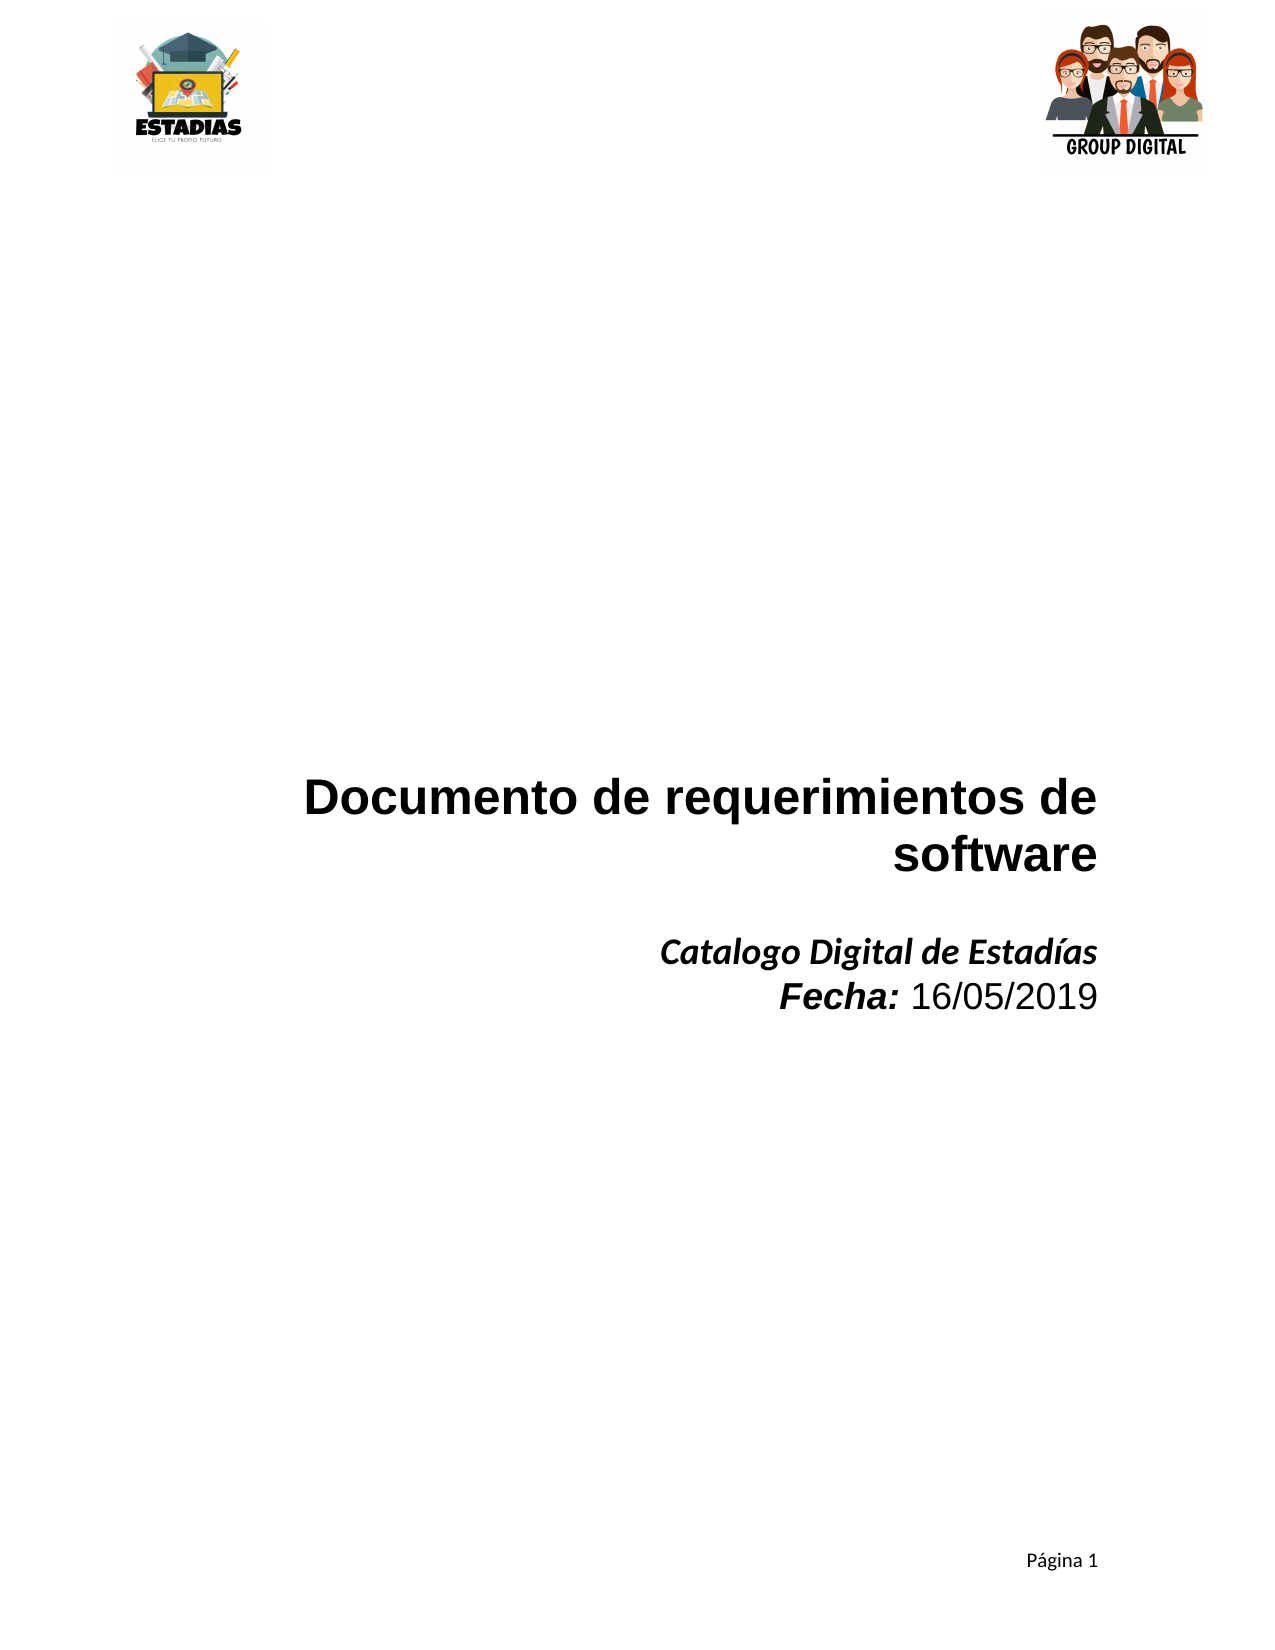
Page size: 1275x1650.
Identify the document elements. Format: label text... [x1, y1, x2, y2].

text Fecha: 16/05/2019 [177, 974, 1098, 1017]
picture [1043, 12, 1206, 176]
text Documento de requerimientos de software [177, 767, 1098, 882]
picture [111, 22, 267, 177]
text Catalogo Digital de Estadías [177, 928, 1098, 974]
